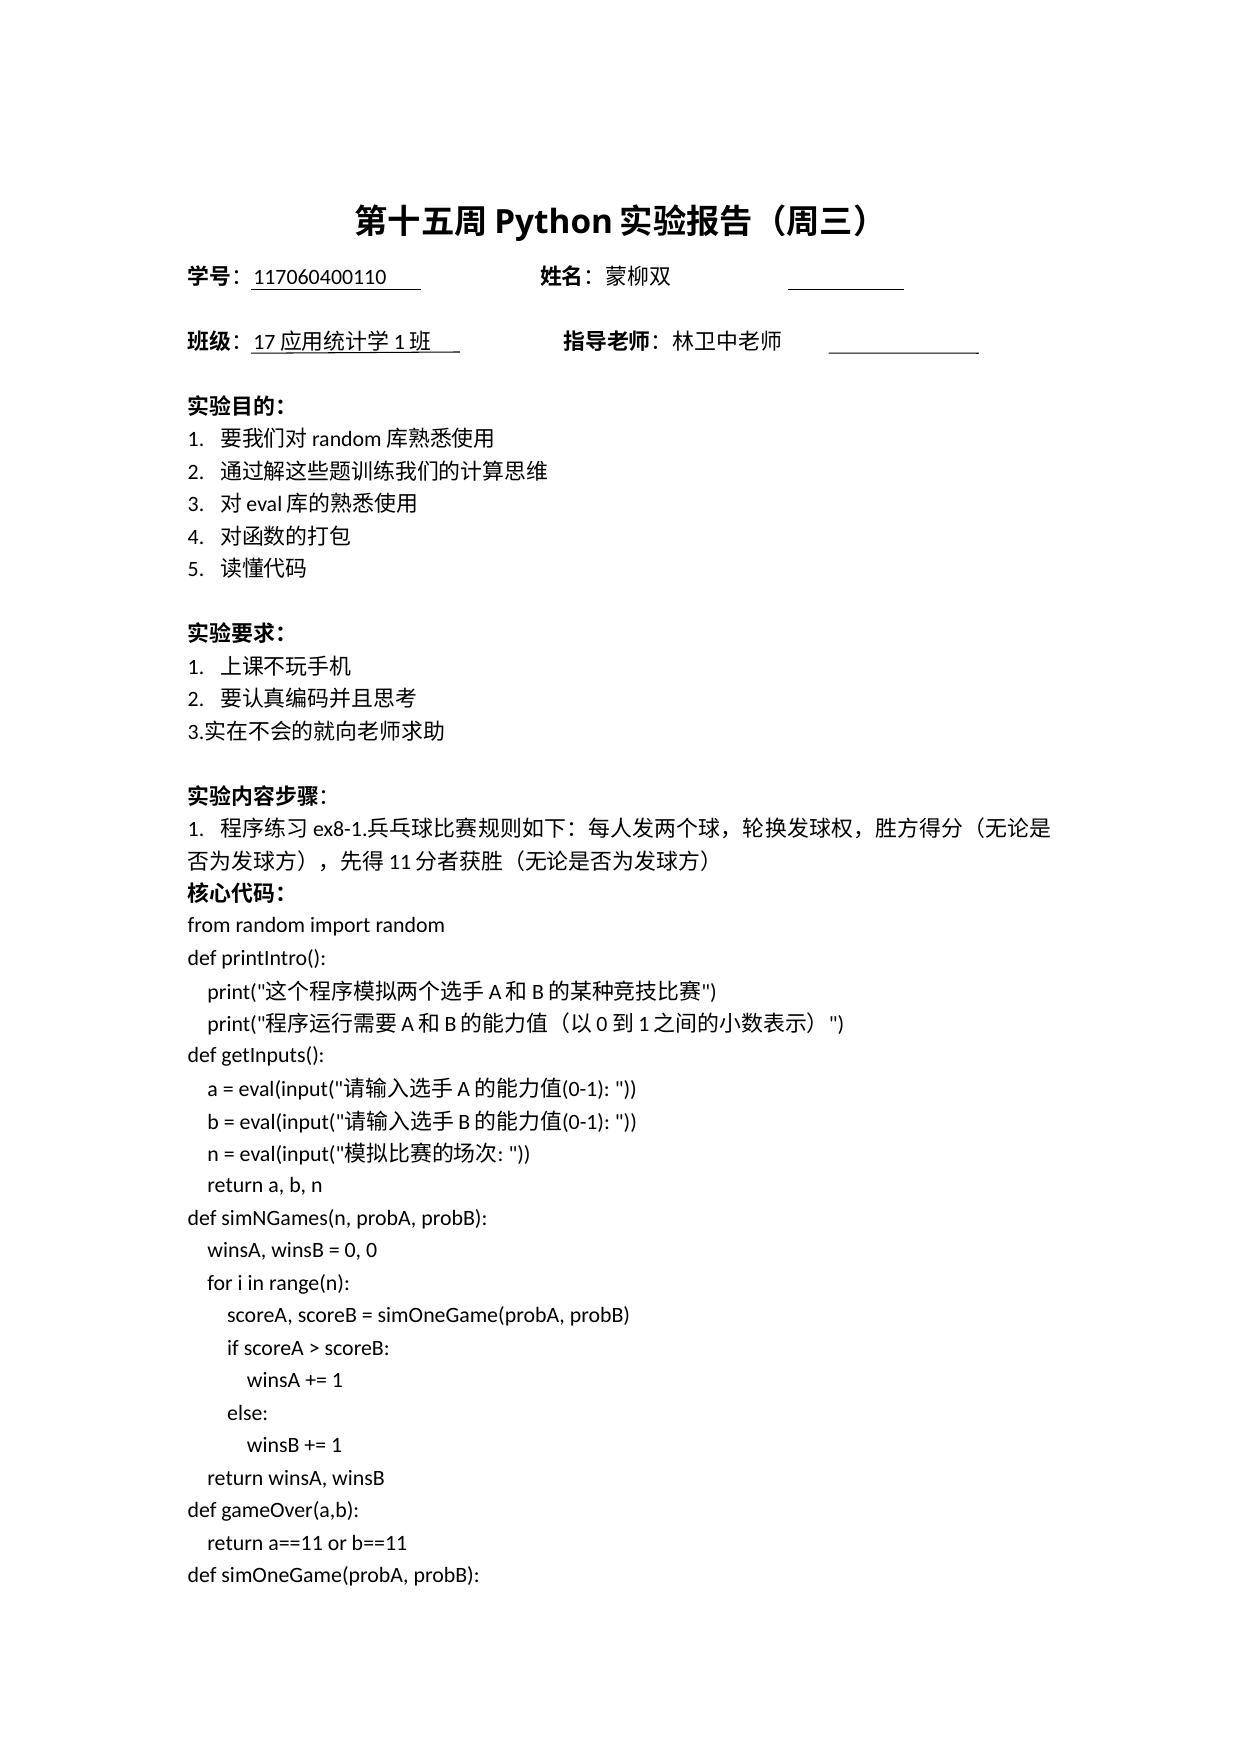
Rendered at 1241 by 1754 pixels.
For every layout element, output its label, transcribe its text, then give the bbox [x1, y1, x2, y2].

list winsA += 1 [187, 1363, 1053, 1396]
list for i in range(n): [187, 1266, 1053, 1298]
list print("程序运行需要A和B的能力值（以0到1之间的小数表示）") [187, 1006, 1053, 1038]
list def simNGames(n, probA, probB): [187, 1201, 1053, 1233]
list 要认真编码并且思考 [187, 681, 1053, 713]
list 上课不玩手机 [187, 648, 1053, 681]
list scoreA, scoreB = simOneGame(probA, probB) [187, 1298, 1053, 1331]
text 3.实在不会的就向老师求助 [187, 713, 1053, 746]
list def getInputs(): [187, 1038, 1053, 1071]
list 要我们对random库熟悉使用 [187, 421, 1053, 453]
list else: [187, 1396, 1053, 1428]
text 实验内容步骤： [187, 778, 1053, 811]
list 程序练习ex8-1.兵乓球比赛规则如下：每人发两个球，轮换发球权，胜方得分（无论是否为发球方），先得11分者获胜（无论是否为发球方） [187, 811, 1053, 876]
list 对eval库的熟悉使用 [187, 486, 1053, 518]
list 通过解这些题训练我们的计算思维 [187, 453, 1053, 486]
list def gameOver(a,b): [187, 1493, 1053, 1526]
list print("这个程序模拟两个选手A和B的某种竞技比赛") [187, 973, 1053, 1006]
text 学号：117060400110 姓名：蒙柳双 [187, 258, 1053, 291]
list b = eval(input("请输入选手B的能力值(0-1): ")) [187, 1103, 1053, 1136]
list if scoreA > scoreB: [187, 1331, 1053, 1363]
list return a==11 or b==11 [187, 1526, 1053, 1558]
list def simOneGame(probA, probB): [187, 1558, 1053, 1591]
list winsA, winsB = 0, 0 [187, 1233, 1053, 1266]
list winsB += 1 [187, 1428, 1053, 1461]
text 班级：17应用统计学1班 指导老师：林卫中老师 [187, 323, 1053, 356]
list return winsA, winsB [187, 1461, 1053, 1493]
list return a, b, n [187, 1168, 1053, 1201]
list 核心代码： [187, 876, 1053, 908]
list n = eval(input("模拟比赛的场次: ")) [187, 1136, 1053, 1168]
list from random import random [187, 908, 1053, 941]
list def printIntro(): [187, 941, 1053, 973]
list a = eval(input("请输入选手A的能力值(0-1): ")) [187, 1071, 1053, 1103]
text 实验要求： [187, 616, 1053, 648]
text 实验目的： [187, 388, 1053, 421]
list 读懂代码 [187, 551, 1053, 583]
title 第十五周Python实验报告（周三） [187, 187, 1053, 252]
list 对函数的打包 [187, 518, 1053, 551]
